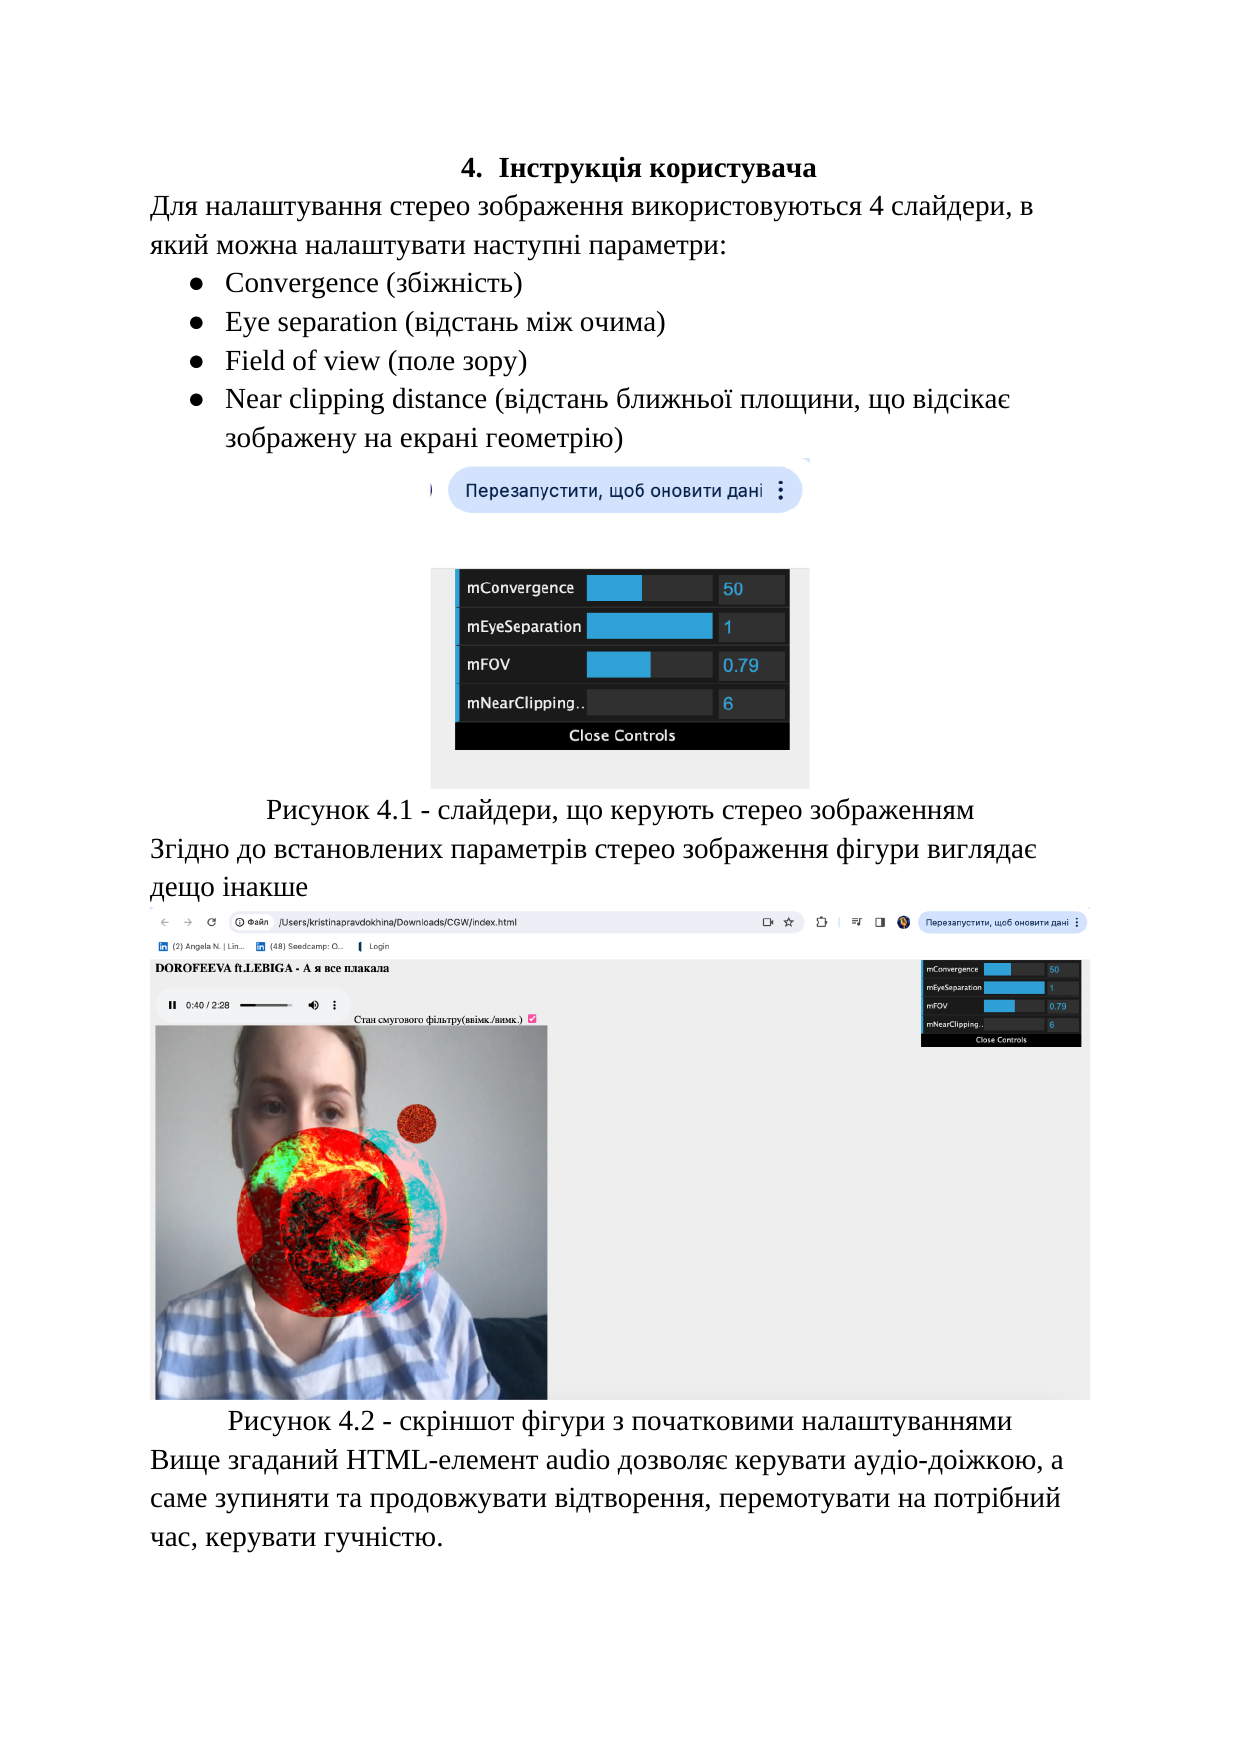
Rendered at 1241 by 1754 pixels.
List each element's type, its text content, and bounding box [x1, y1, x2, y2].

list Near clipping distance (відстань ближньої площини, що відсікає зображену на екрані геометрію) [187, 381, 1090, 453]
picture [430, 458, 810, 789]
text Для налаштування стерео зображення використовуються 4 слайдери, в який можна налаштувати наступні параметри: [150, 188, 1090, 261]
picture [150, 907, 1091, 1400]
text Рисунок 4.2 - скріншот фігури з початковими налаштуваннями [150, 1403, 1090, 1437]
list Eye separation (відстань між очима) [187, 304, 1090, 338]
text Згідно до встановлених параметрів стерео зображення фігури виглядає дещо інакше [150, 831, 1090, 903]
text Рисунок 4.1 - слайдери, що керують стерео зображенням [150, 792, 1090, 826]
list Field of view (поле зору) [187, 343, 1090, 376]
text Вище згаданий HTML-елемент audio дозволяє керувати аудіо-доіжкою, а саме зупиняти та продовжувати відтворення, перемотувати на потрібний час, керувати гучністю. [150, 1442, 1090, 1553]
list Convergence (збіжність) [187, 266, 1090, 299]
list Інструкція користувача [187, 150, 1090, 183]
